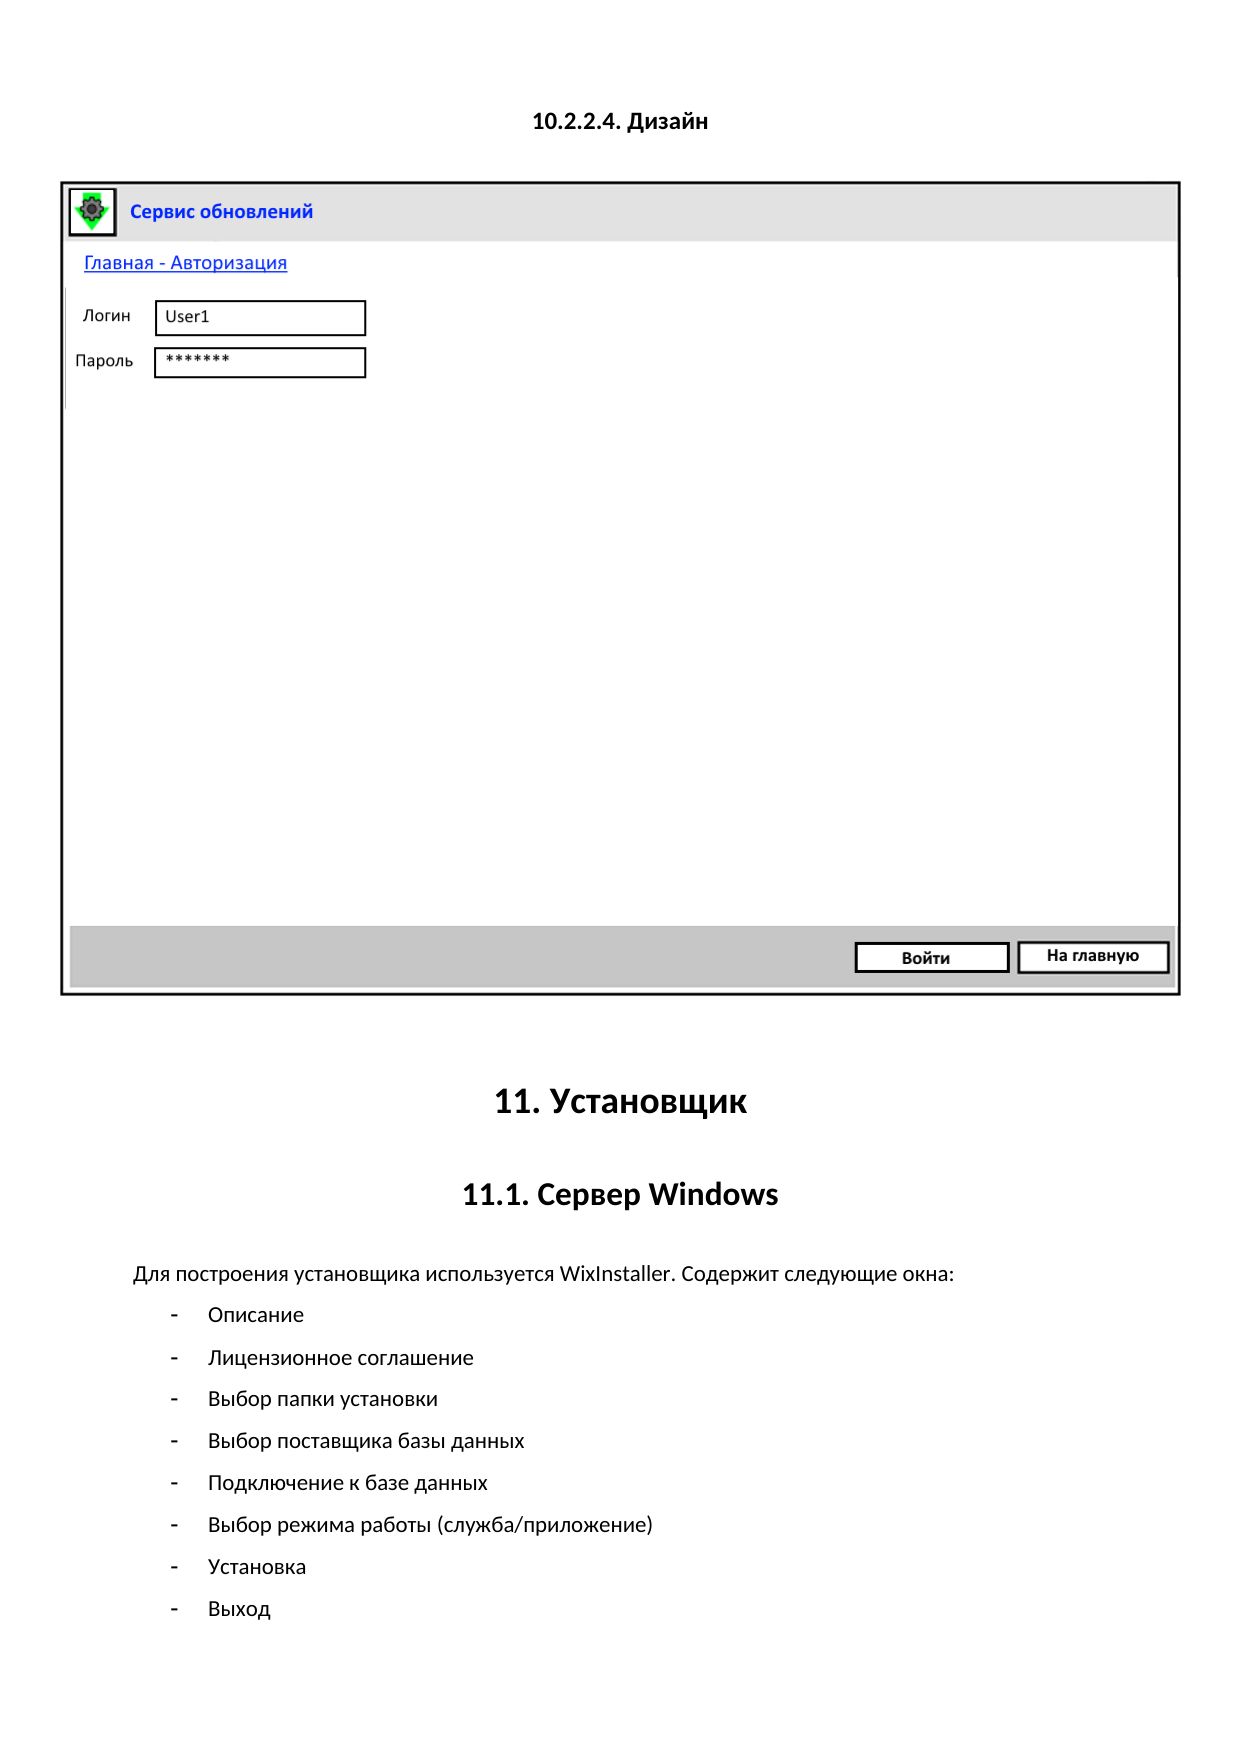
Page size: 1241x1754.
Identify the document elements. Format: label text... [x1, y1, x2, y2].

subtitle 11. Установщик [59, 1077, 1181, 1123]
picture [59, 180, 1182, 997]
list Выбор режима работы (служба/приложение) [170, 1511, 1181, 1538]
list Подключение к базе данных [170, 1468, 1181, 1497]
subtitle 11.1. Сервер Windows [59, 1173, 1181, 1213]
text Для построения установщика используется WixInstaller. Содержит следующие окна: [59, 1259, 1181, 1287]
list Описание [170, 1301, 1181, 1329]
list Выбор папки установки [170, 1384, 1181, 1413]
list Лицензионное соглашение [170, 1343, 1181, 1371]
list Выбор поставщика базы данных [170, 1427, 1181, 1454]
list Выход [170, 1594, 1181, 1622]
subtitle 10.2.2.4. Дизайн [59, 105, 1181, 136]
list Установка [170, 1552, 1181, 1581]
